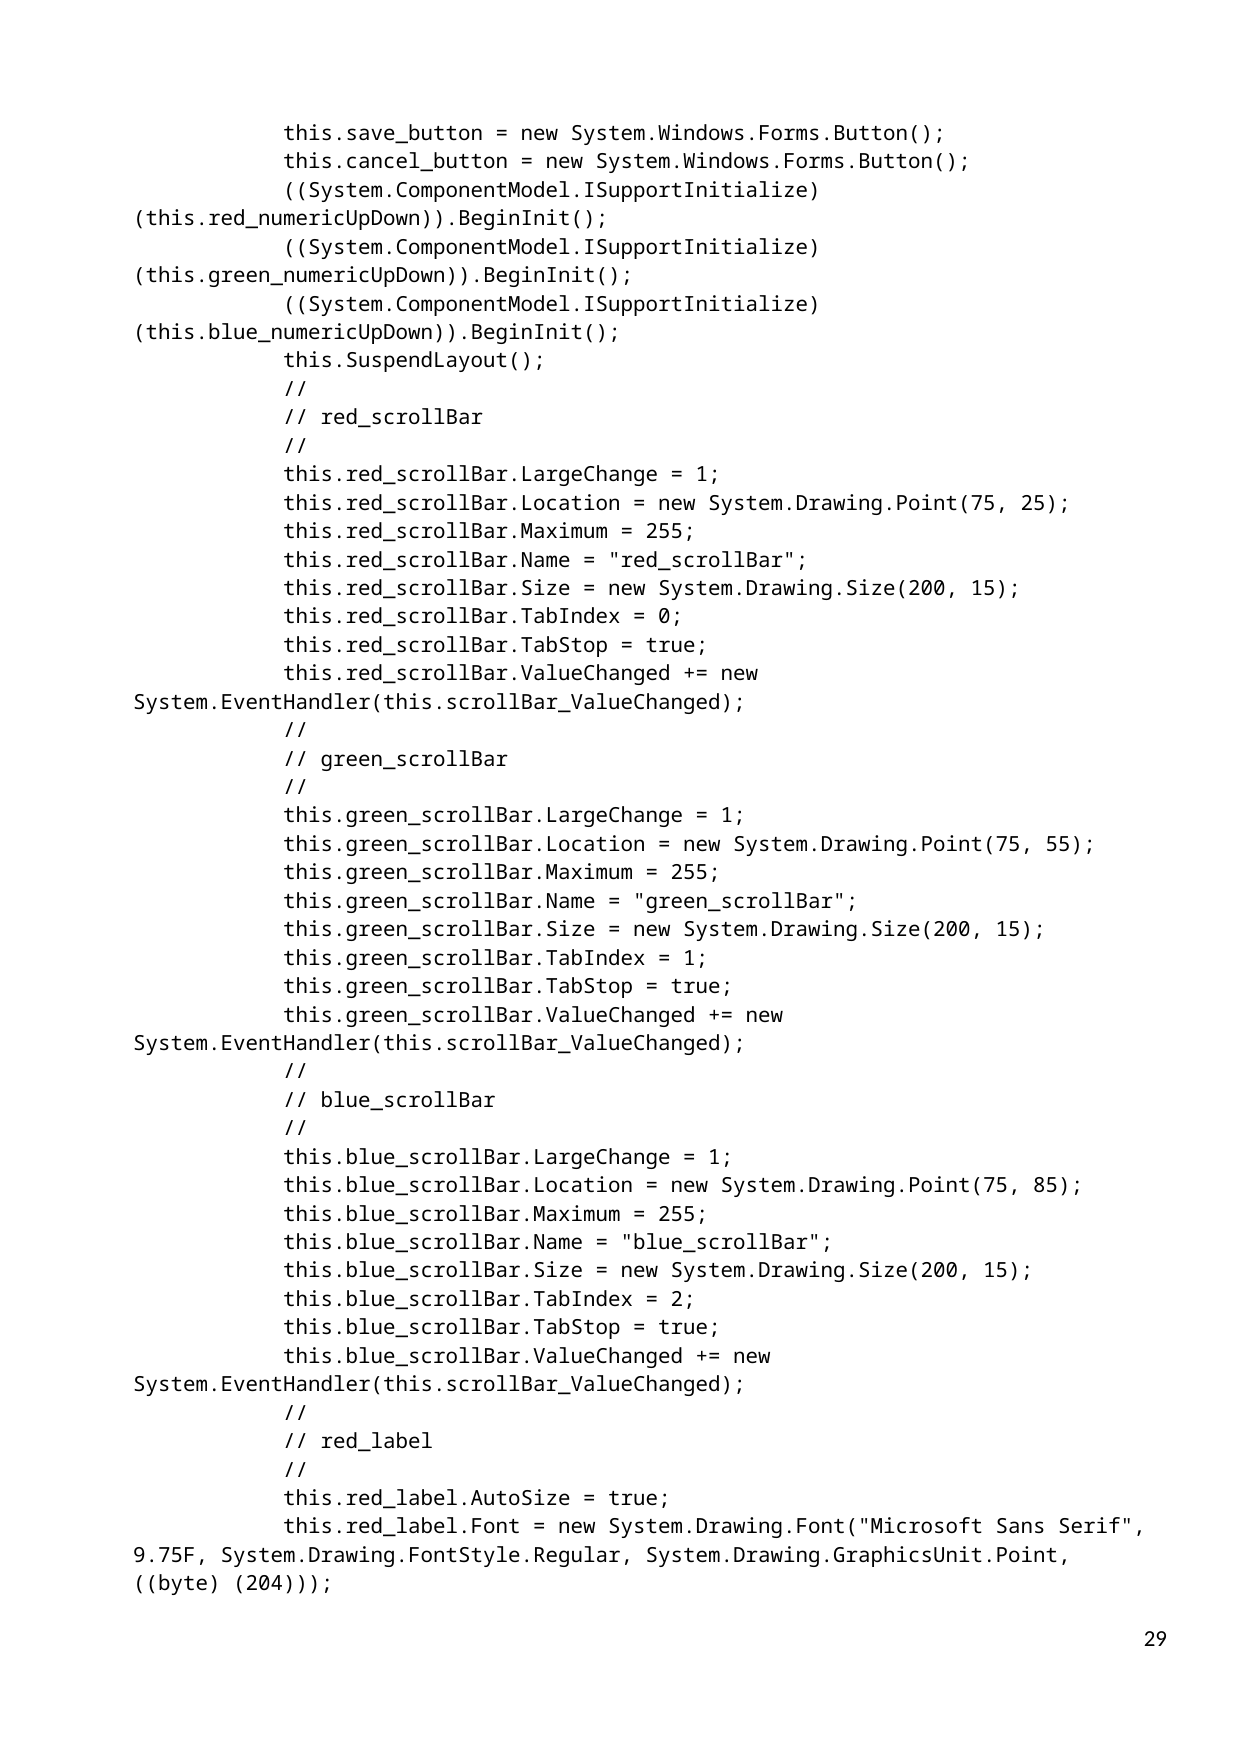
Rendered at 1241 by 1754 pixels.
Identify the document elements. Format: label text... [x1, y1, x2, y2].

text this.blue_scrollBar.Maximum = 255; [133, 1199, 1167, 1227]
text this.cancel_button = new System.Windows.Forms.Button(); [133, 147, 1167, 175]
text // blue_scrollBar [133, 1085, 1167, 1113]
text this.green_scrollBar.LargeChange = 1; [133, 801, 1167, 829]
text this.red_scrollBar.Name = "red_scrollBar"; [133, 545, 1167, 573]
text this.green_scrollBar.Maximum = 255; [133, 857, 1167, 886]
text this.blue_scrollBar.Name = "blue_scrollBar"; [133, 1227, 1167, 1256]
text this.red_label.Font = new System.Drawing.Font("Microsoft Sans Serif", 9.75F, System.Drawing.FontStyle.Regular, System.Drawing.GraphicsUnit.Point, ((byte) (204))); [133, 1512, 1167, 1597]
text this.red_scrollBar.TabIndex = 0; [133, 602, 1167, 630]
text ((System.ComponentModel.ISupportInitialize) (this.green_numericUpDown)).BeginInit(); [133, 232, 1167, 289]
text this.green_scrollBar.Location = new System.Drawing.Point(75, 55); [133, 829, 1167, 857]
text this.blue_scrollBar.TabIndex = 2; [133, 1284, 1167, 1312]
text this.red_label.AutoSize = true; [133, 1483, 1167, 1512]
text this.green_scrollBar.TabStop = true; [133, 971, 1167, 1000]
text this.green_scrollBar.TabIndex = 1; [133, 943, 1167, 971]
text this.blue_scrollBar.LargeChange = 1; [133, 1142, 1167, 1170]
text this.save_button = new System.Windows.Forms.Button(); [133, 118, 1167, 147]
text this.green_scrollBar.ValueChanged += new System.EventHandler(this.scrollBar_ValueChanged); [133, 1000, 1167, 1057]
text // [133, 772, 1167, 801]
text ((System.ComponentModel.ISupportInitialize) (this.red_numericUpDown)).BeginInit(); [133, 175, 1167, 232]
text this.red_scrollBar.Location = new System.Drawing.Point(75, 25); [133, 488, 1167, 516]
text ((System.ComponentModel.ISupportInitialize) (this.blue_numericUpDown)).BeginInit(); [133, 289, 1167, 346]
text this.red_scrollBar.Maximum = 255; [133, 516, 1167, 545]
text // [133, 715, 1167, 744]
text // red_scrollBar [133, 402, 1167, 431]
text // [133, 431, 1167, 459]
text // green_scrollBar [133, 744, 1167, 772]
text this.green_scrollBar.Size = new System.Drawing.Size(200, 15); [133, 914, 1167, 943]
text this.blue_scrollBar.Size = new System.Drawing.Size(200, 15); [133, 1256, 1167, 1284]
text this.red_scrollBar.Size = new System.Drawing.Size(200, 15); [133, 573, 1167, 602]
text // [133, 374, 1167, 402]
text this.red_scrollBar.ValueChanged += new System.EventHandler(this.scrollBar_ValueChanged); [133, 658, 1167, 715]
text this.red_scrollBar.LargeChange = 1; [133, 459, 1167, 488]
text this.blue_scrollBar.TabStop = true; [133, 1312, 1167, 1341]
text // [133, 1398, 1167, 1426]
text this.green_scrollBar.Name = "green_scrollBar"; [133, 886, 1167, 914]
text // red_label [133, 1426, 1167, 1455]
text this.blue_scrollBar.Location = new System.Drawing.Point(75, 85); [133, 1170, 1167, 1199]
text // [133, 1455, 1167, 1483]
text this.red_scrollBar.TabStop = true; [133, 630, 1167, 658]
text this.blue_scrollBar.ValueChanged += new System.EventHandler(this.scrollBar_ValueChanged); [133, 1341, 1167, 1398]
text // [133, 1113, 1167, 1142]
text this.SuspendLayout(); [133, 346, 1167, 374]
text // [133, 1057, 1167, 1085]
